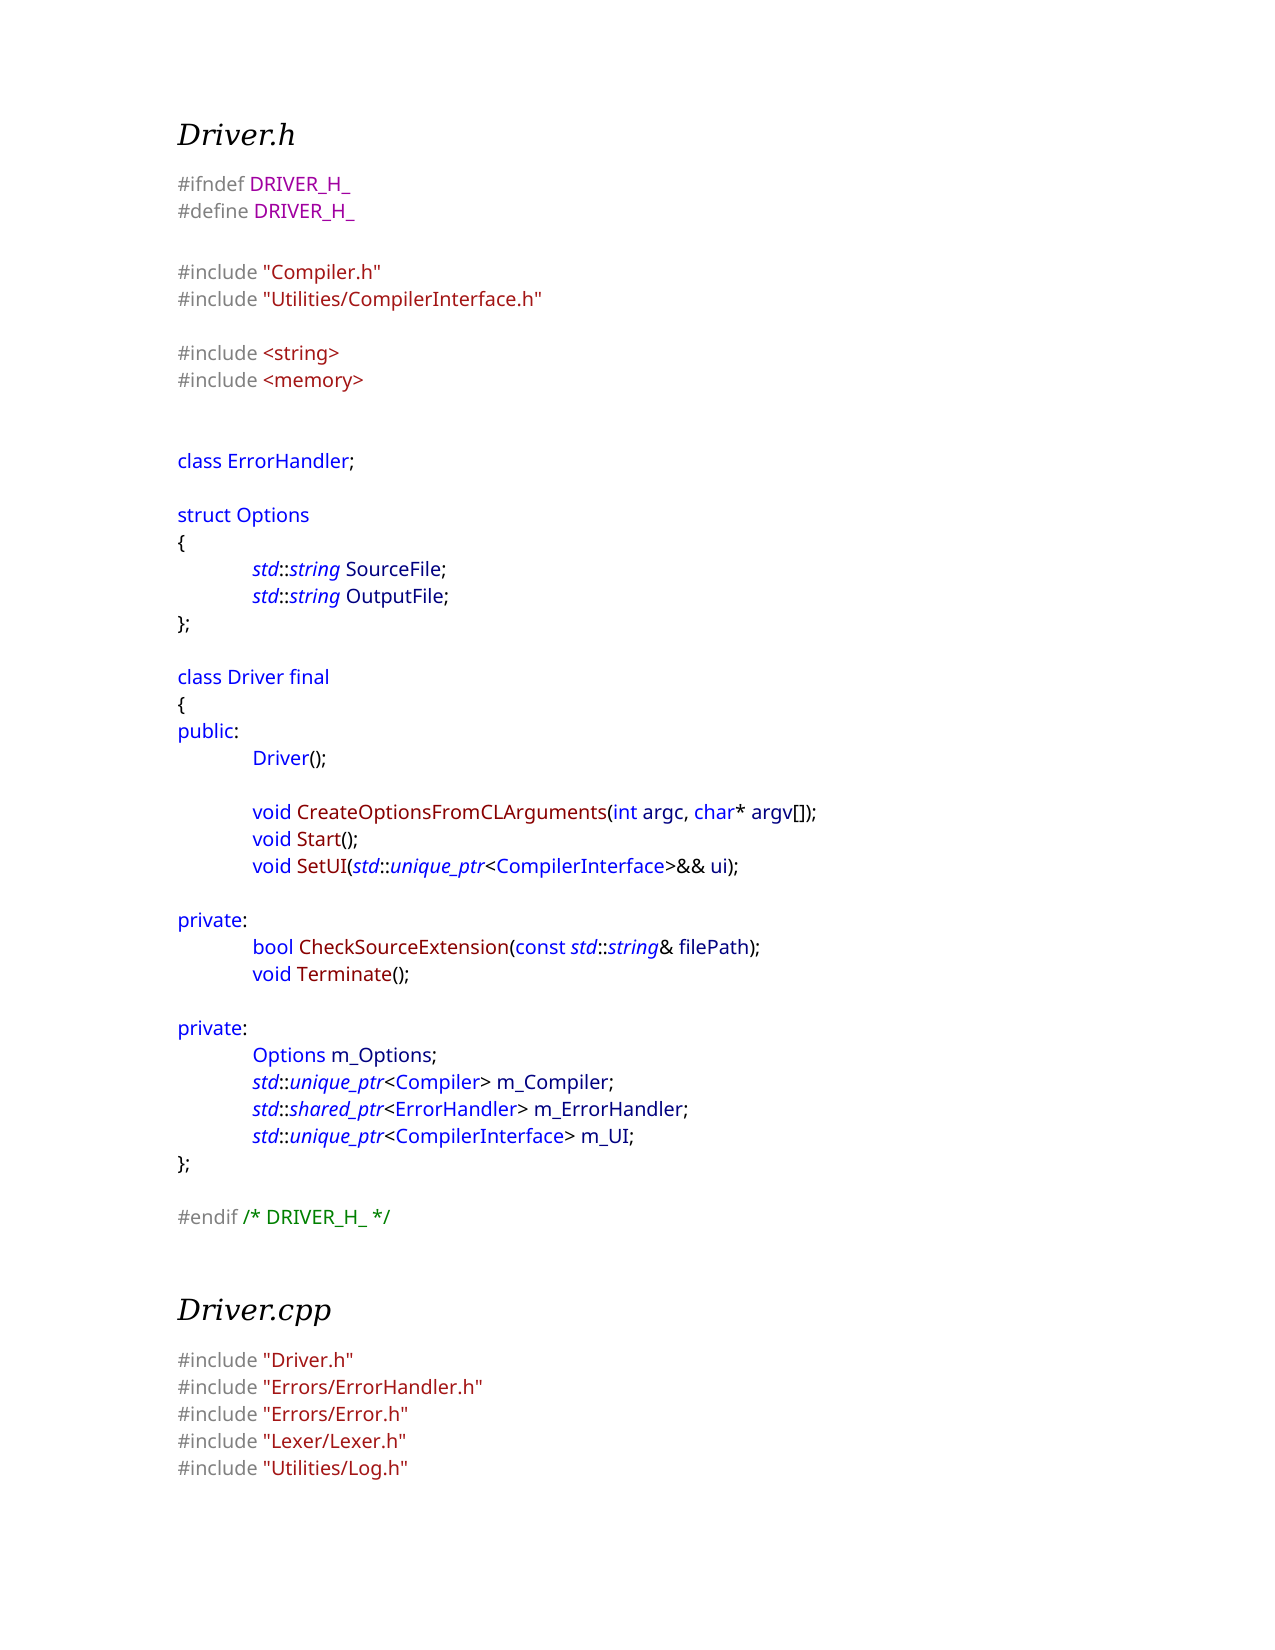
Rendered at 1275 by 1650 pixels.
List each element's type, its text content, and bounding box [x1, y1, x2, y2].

text Options m_Options; [177, 1041, 1186, 1068]
text void SetUI(std::unique_ptr<CompilerInterface>&& ui); [177, 852, 1186, 879]
text private: [177, 906, 1186, 933]
text #include "Lexer/Lexer.h" [177, 1427, 1186, 1454]
text class Driver final [177, 663, 1186, 690]
text #include "Errors/ErrorHandler.h" [177, 1373, 1186, 1400]
text void Start(); [177, 825, 1186, 852]
text #include "Utilities/Log.h" [177, 1454, 1186, 1481]
text std::unique_ptr<CompilerInterface> m_UI; [177, 1122, 1186, 1149]
text Driver.cpp [177, 1293, 1186, 1327]
text #endif /* DRIVER_H_ */ [177, 1203, 1186, 1230]
text std::shared_ptr<ErrorHandler> m_ErrorHandler; [177, 1095, 1186, 1122]
text struct Options [177, 501, 1186, 528]
text bool CheckSourceExtension(const std::string& filePath); [177, 933, 1186, 960]
text }; [177, 609, 1186, 636]
text { [177, 528, 1186, 555]
text void Terminate(); [177, 960, 1186, 987]
text Driver.h [177, 118, 1186, 152]
text std::unique_ptr<Compiler> m_Compiler; [177, 1068, 1186, 1095]
text #include "Errors/Error.h" [177, 1400, 1186, 1427]
text Driver(); [177, 744, 1186, 771]
text }; [177, 1149, 1186, 1176]
text public: [177, 717, 1186, 744]
text #define DRIVER_H_ [177, 198, 1186, 225]
text #include <string> [177, 339, 1186, 367]
text class ErrorHandler; [177, 447, 1186, 474]
text #include "Utilities/CompilerInterface.h" [177, 286, 1186, 313]
text private: [177, 1014, 1186, 1041]
text std::string SourceFile; [177, 555, 1186, 582]
text #include "Compiler.h" [177, 259, 1186, 286]
text #include <memory> [177, 367, 1186, 393]
text std::string OutputFile; [177, 582, 1186, 609]
text void CreateOptionsFromCLArguments(int argc, char* argv[]); [177, 798, 1186, 825]
text #include "Driver.h" [177, 1346, 1186, 1373]
text { [177, 690, 1186, 717]
text #ifndef DRIVER_H_ [177, 171, 1186, 198]
